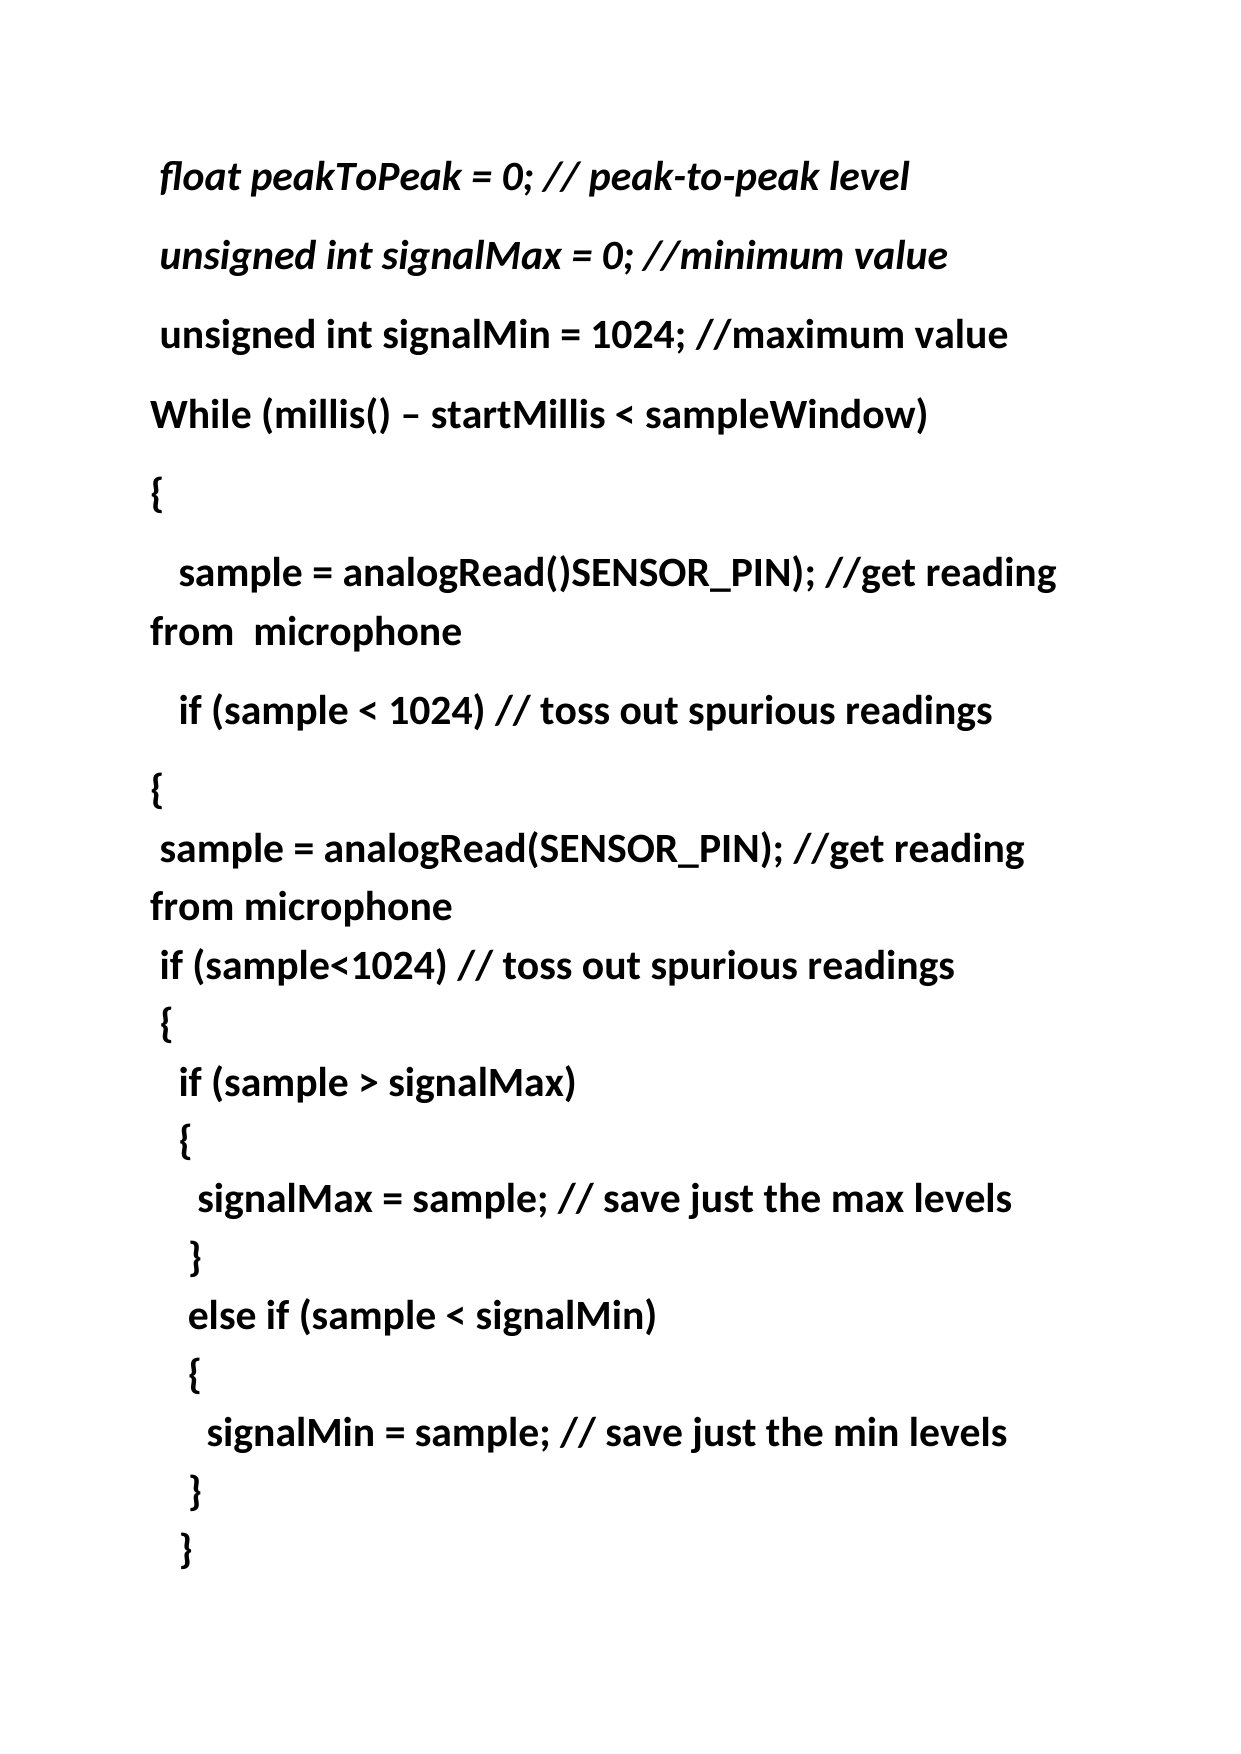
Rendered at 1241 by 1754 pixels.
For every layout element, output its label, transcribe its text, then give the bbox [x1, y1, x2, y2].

text unsigned int signalMin = 1024; //maximum value [150, 308, 1090, 359]
text float peakToPeak = 0; // peak-to-peak level [150, 150, 1090, 201]
text sample = analogRead()SENSOR_PIN); //get reading from microphone [150, 546, 1090, 656]
text unsigned int signalMax = 0; //minimum value [150, 229, 1090, 280]
text if (sample < 1024) // toss out spurious readings [150, 684, 1090, 735]
text { [150, 467, 1090, 518]
text { sample = analogRead(SENSOR_PIN); //get reading from microphone if (sample<1024) // toss out spurious readings { if (sample > signalMax) { signalMax = sample; // save just the max levels } else if (sample < signalMin) { signalMin = sample; // save just the min levels } } [150, 763, 1090, 1574]
text While (millis() – startMillis < sampleWindow) [150, 388, 1090, 439]
